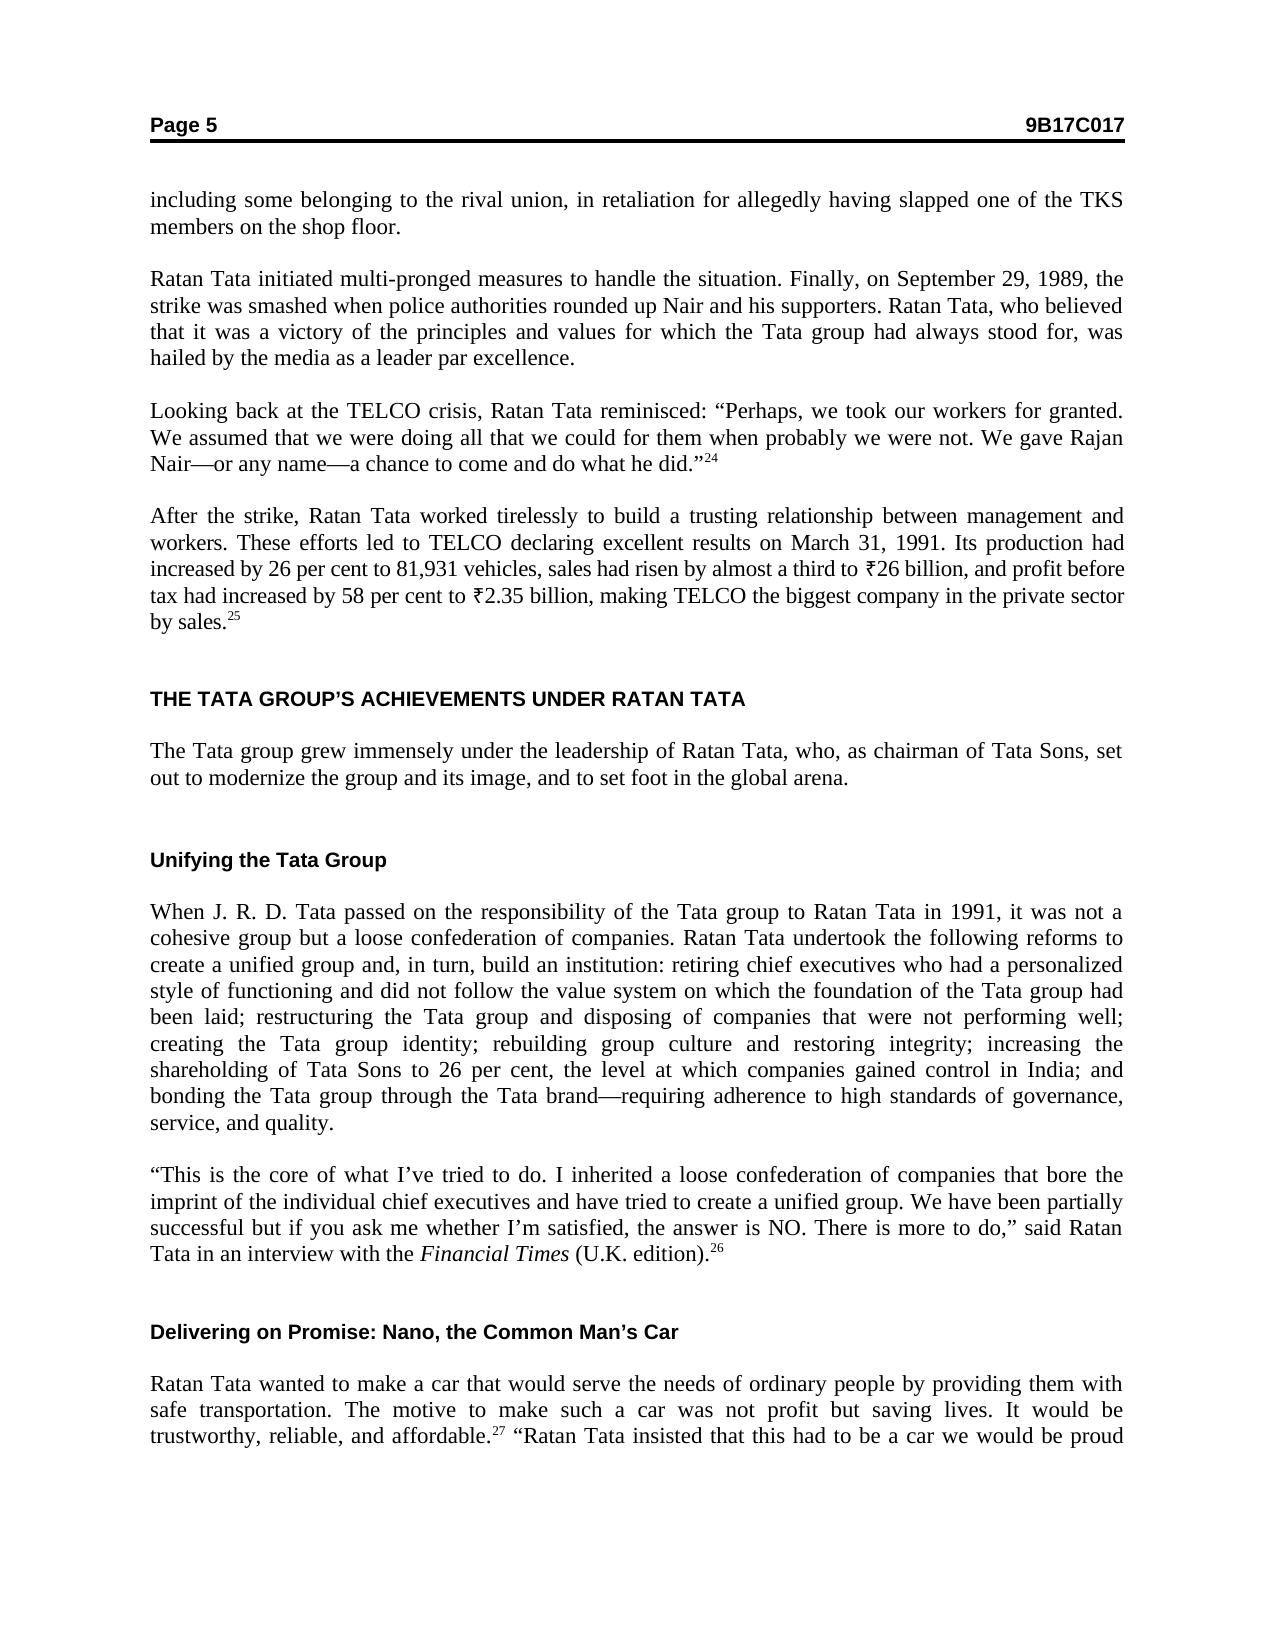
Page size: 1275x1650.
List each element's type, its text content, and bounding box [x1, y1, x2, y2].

text “This is the core of what I’ve tried to do. I inherited a loose confederation of companies that bore the imprint of the individual chief executives and have tried to create a unified group. We have been partially successful but if you ask me whether I’m satisfied, the answer is NO. There is more to do,” said Ratan Tata in an interview with the Financial Times (U.K. edition). [150, 1161, 1125, 1267]
text When J. R. D. Tata passed on the responsibility of the Tata group to Ratan Tata in 1991, it was not a cohesive group but a loose confederation of companies. Ratan Tata undertook the following reforms to create a unified group and, in turn, build an institution: retiring chief executives who had a personalized style of functioning and did not follow the value system on which the foundation of the Tata group had been laid; restructuring the Tata group and disposing of companies that were not performing well; creating the Tata group identity; rebuilding group culture and restoring integrity; increasing the shareholding of Tata Sons to 26 per cent, the level at which companies gained control in India; and bonding the Tata group through the Tata brand—requiring adherence to high standards of governance, service, and quality. [150, 898, 1125, 1135]
text Delivering on Promise: Nano, the Common Man’s Car [150, 1319, 1125, 1343]
text Unifying the Tata Group [150, 848, 1125, 872]
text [150, 1370, 1125, 1449]
text THE TATA GROUP’s achievements UNDER RATAN TATA [150, 687, 1125, 711]
text Ratan Tata initiated multi-pronged measures to handle the situation. Finally, on September 29, 1989, the strike was smashed when police authorities rounded up Nair and his supporters. Ratan Tata, who believed that it was a victory of the principles and values for which the Tata group had always stood for, was hailed by the media as a leader par excellence. [150, 265, 1125, 371]
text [150, 186, 1125, 239]
text The Tata group grew immensely under the leadership of Ratan Tata, who, as chairman of Tata Sons, set out to modernize the group and its image, and to set foot in the global arena. [150, 737, 1125, 790]
text Looking back at the TELCO crisis, Ratan Tata reminisced: “Perhaps, we took our workers for granted. We assumed that we were doing all that we could for them when probably we were not. We gave Rajan Nair—or any name—a chance to come and do what he did.” [150, 397, 1125, 476]
text After the strike, Ratan Tata worked tirelessly to build a trusting relationship between management and workers. These efforts led to TELCO declaring excellent results on March 31, 1991. Its production had increased by 26 per cent to 81,931 vehicles, sales had risen by almost a third to ₹26 billion, and profit before tax had increased by 58 per cent to ₹2.35 billion, making TELCO the biggest company in the private sector by sales. [150, 503, 1125, 634]
